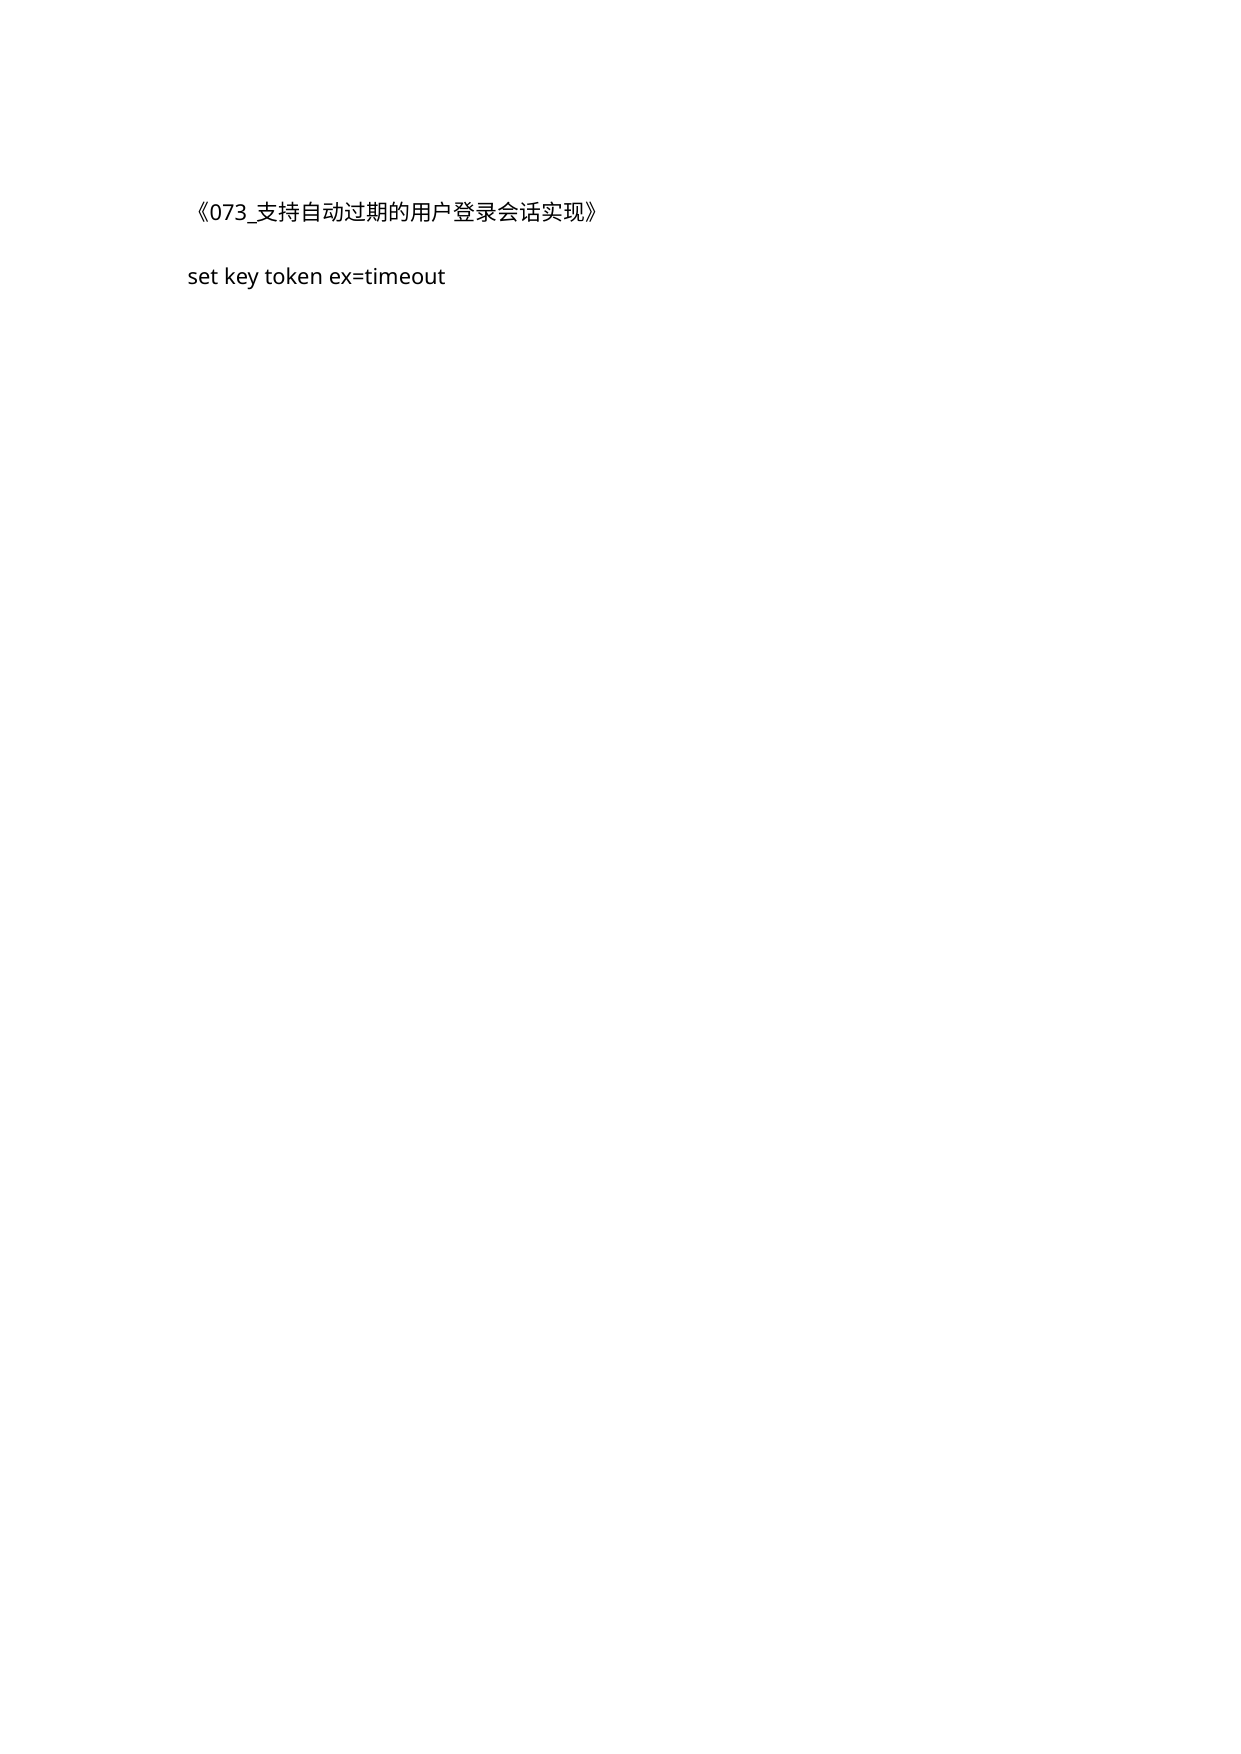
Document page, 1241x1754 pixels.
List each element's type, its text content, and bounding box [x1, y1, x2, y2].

text set key token ex=timeout [187, 259, 1053, 292]
text 《073_支持自动过期的用户登录会话实现》 [187, 194, 1053, 227]
